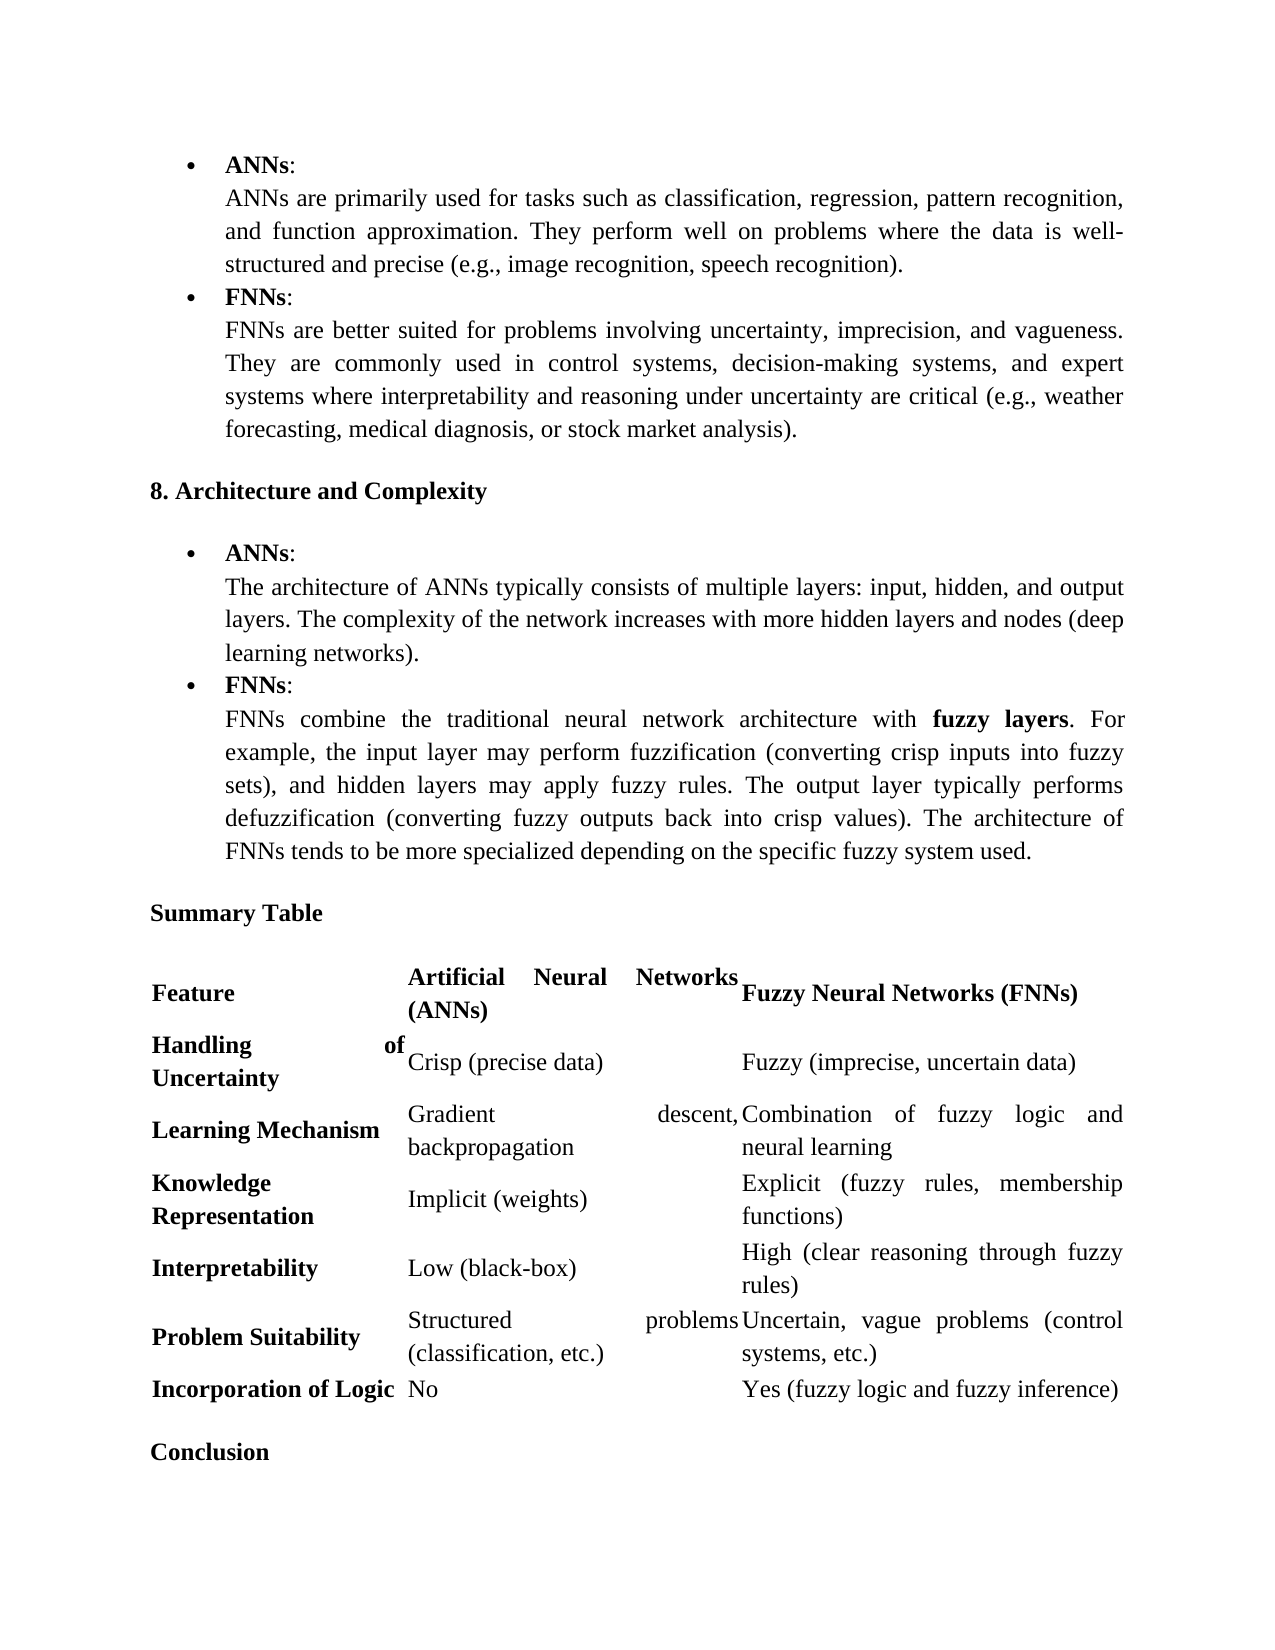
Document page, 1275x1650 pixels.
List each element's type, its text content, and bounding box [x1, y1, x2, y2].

table_header Fuzzy Neural Networks (FNNs) [740, 960, 1125, 1029]
text Conclusion [150, 1437, 1125, 1466]
table_cell Implicit (weights) [406, 1166, 740, 1235]
table_cell Fuzzy (imprecise, uncertain data) [740, 1029, 1125, 1098]
list FNNs: FNNs are better suited for problems involving uncertainty, imprecision, and vagueness. They are commonly used in control systems, decision-making systems, and expert systems where interpretability and reasoning under uncertainty are critical (e.g., weather forecasting, medical diagnosis, or stock market analysis). [187, 282, 1125, 443]
table_cell Low (black-box) [406, 1235, 740, 1304]
text 8. Architecture and Complexity [150, 476, 1125, 505]
table_cell Handling of Uncertainty [150, 1029, 406, 1098]
table_header Feature [150, 960, 406, 1029]
table_cell Interpretability [150, 1235, 406, 1304]
table_cell Learning Mechanism [150, 1098, 406, 1166]
table_cell Explicit (fuzzy rules, membership functions) [740, 1166, 1125, 1235]
table_cell Uncertain, vague problems (control systems, etc.) [740, 1304, 1125, 1373]
list ANNs: ANNs are primarily used for tasks such as classification, regression, pattern recognition, and function approximation. They perform well on problems where the data is well-structured and precise (e.g., image recognition, speech recognition). [187, 150, 1125, 278]
table_cell Problem Suitability [150, 1304, 406, 1373]
list ANNs: The architecture of ANNs typically consists of multiple layers: input, hidden, and output layers. The complexity of the network increases with more hidden layers and nodes (deep learning networks). [187, 538, 1125, 666]
table_cell Structured problems (classification, etc.) [406, 1304, 740, 1373]
table_header Artificial Neural Networks (ANNs) [406, 960, 740, 1029]
table_cell Combination of fuzzy logic and neural learning [740, 1098, 1125, 1166]
table_cell Knowledge Representation [150, 1166, 406, 1235]
list FNNs: FNNs combine the traditional neural network architecture with fuzzy layers. For example, the input layer may perform fuzzification (converting crisp inputs into fuzzy sets), and hidden layers may apply fuzzy rules. The output layer typically performs defuzzification (converting fuzzy outputs back into crisp values). The architecture of FNNs tends to be more specialized depending on the specific fuzzy system used. [187, 671, 1125, 864]
table_cell No [406, 1373, 740, 1408]
table_cell Crisp (precise data) [406, 1029, 740, 1098]
table_cell Gradient descent, backpropagation [406, 1098, 740, 1166]
table_cell Yes (fuzzy logic and fuzzy inference) [740, 1373, 1125, 1408]
text Summary Table [150, 898, 1125, 927]
table_cell Incorporation of Logic [150, 1373, 406, 1408]
table_cell High (clear reasoning through fuzzy rules) [740, 1235, 1125, 1304]
